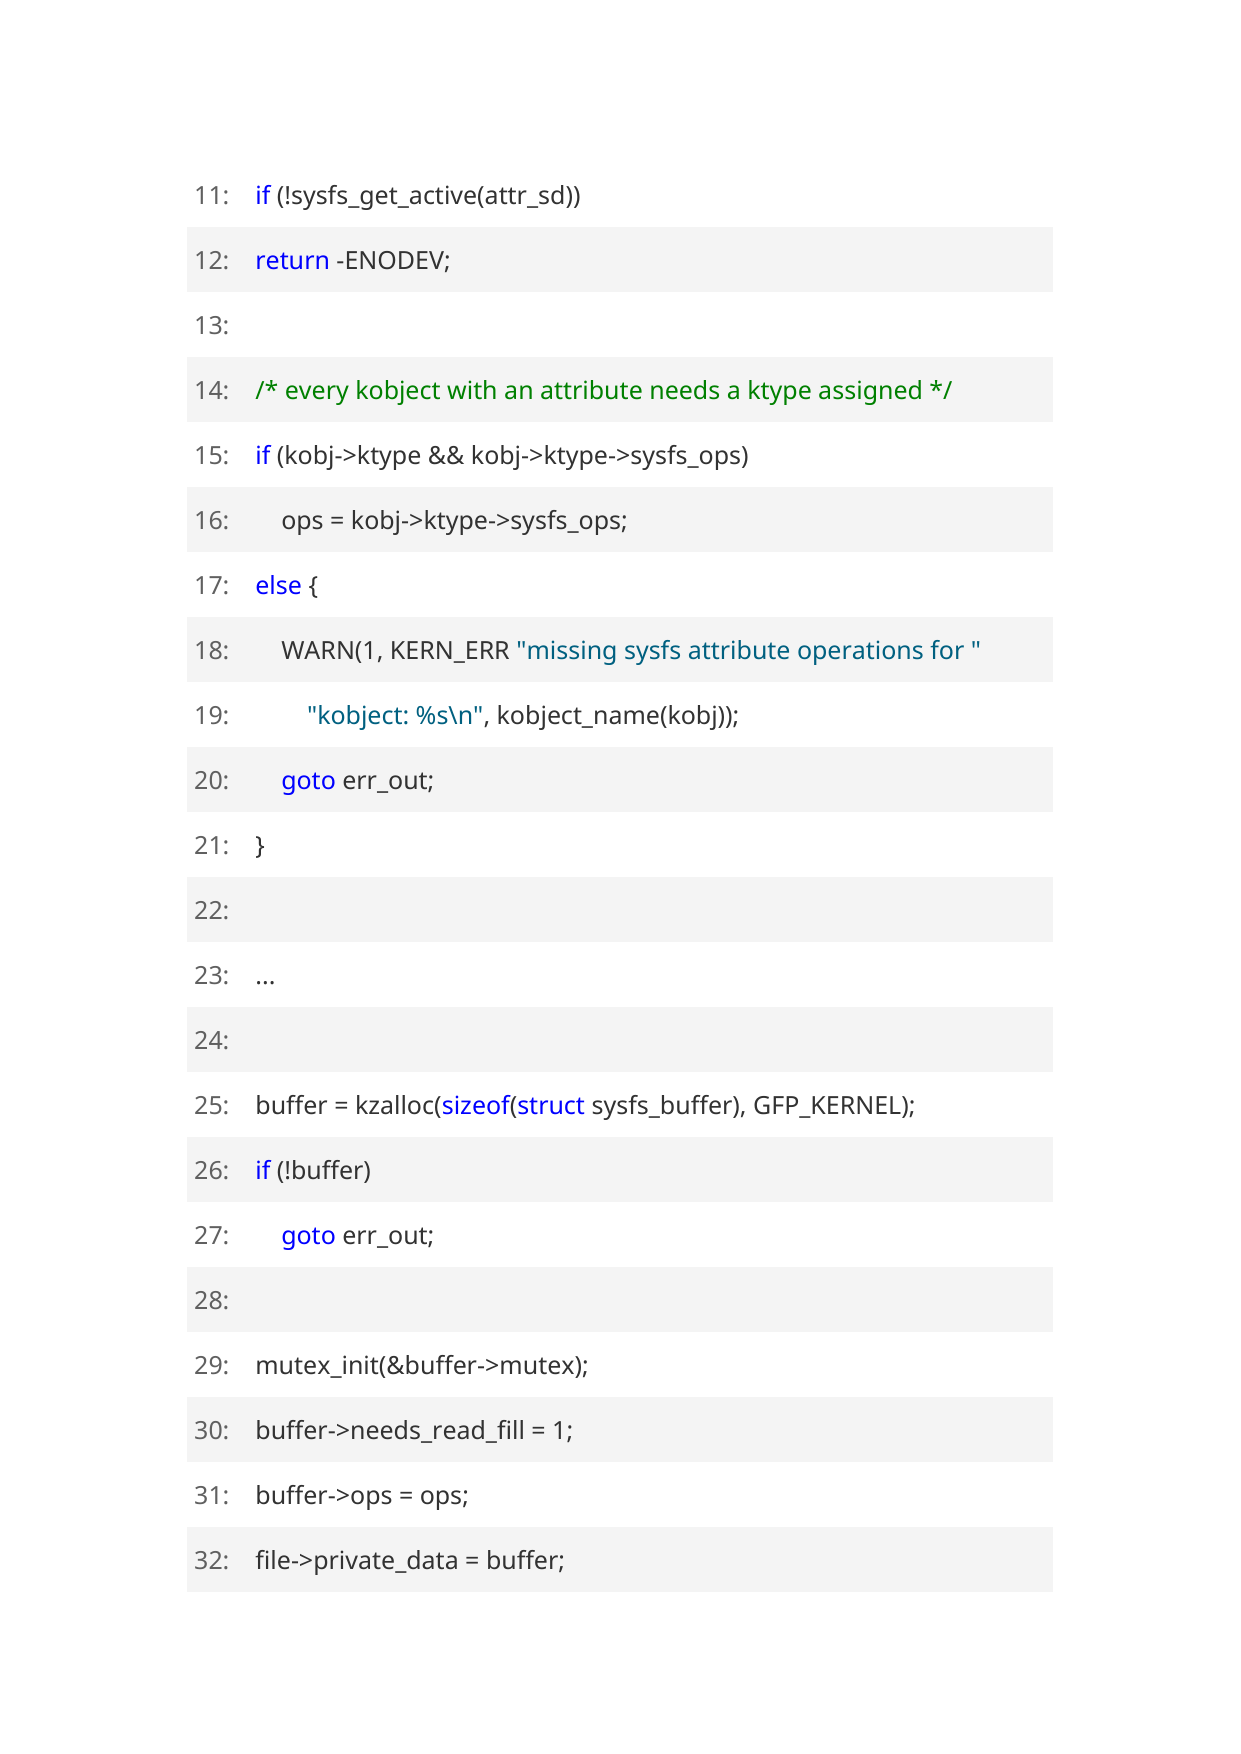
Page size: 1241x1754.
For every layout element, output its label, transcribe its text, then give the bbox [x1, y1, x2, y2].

text 26: if (!buffer) [187, 1137, 1053, 1202]
text 19: "kobject: %s\n", kobject_name(kobj)); [187, 682, 1053, 747]
text 21: } [187, 812, 1053, 877]
text 25: buffer = kzalloc(sizeof(struct sysfs_buffer), GFP_KERNEL); [187, 1072, 1053, 1137]
text 13: [187, 292, 1053, 357]
text 32: file->private_data = buffer; [187, 1527, 1053, 1592]
text 17: else { [187, 552, 1053, 617]
text 31: buffer->ops = ops; [187, 1462, 1053, 1527]
text 30: buffer->needs_read_fill = 1; [187, 1397, 1053, 1462]
text 18: WARN(1, KERN_ERR "missing sysfs attribute operations for " [187, 617, 1053, 682]
text 28: [187, 1267, 1053, 1332]
text 24: [187, 1007, 1053, 1072]
text 27: goto err_out; [187, 1202, 1053, 1267]
text 16: ops = kobj->ktype->sysfs_ops; [187, 487, 1053, 552]
text 15: if (kobj->ktype && kobj->ktype->sysfs_ops) [187, 422, 1053, 487]
text 20: goto err_out; [187, 747, 1053, 812]
text 12: return -ENODEV; [187, 227, 1053, 292]
text 11: if (!sysfs_get_active(attr_sd)) [187, 162, 1053, 227]
text 29: mutex_init(&buffer->mutex); [187, 1332, 1053, 1397]
text 14: /* every kobject with an attribute needs a ktype assigned */ [187, 357, 1053, 422]
text 23: ... [187, 942, 1053, 1007]
text 22: [187, 877, 1053, 942]
